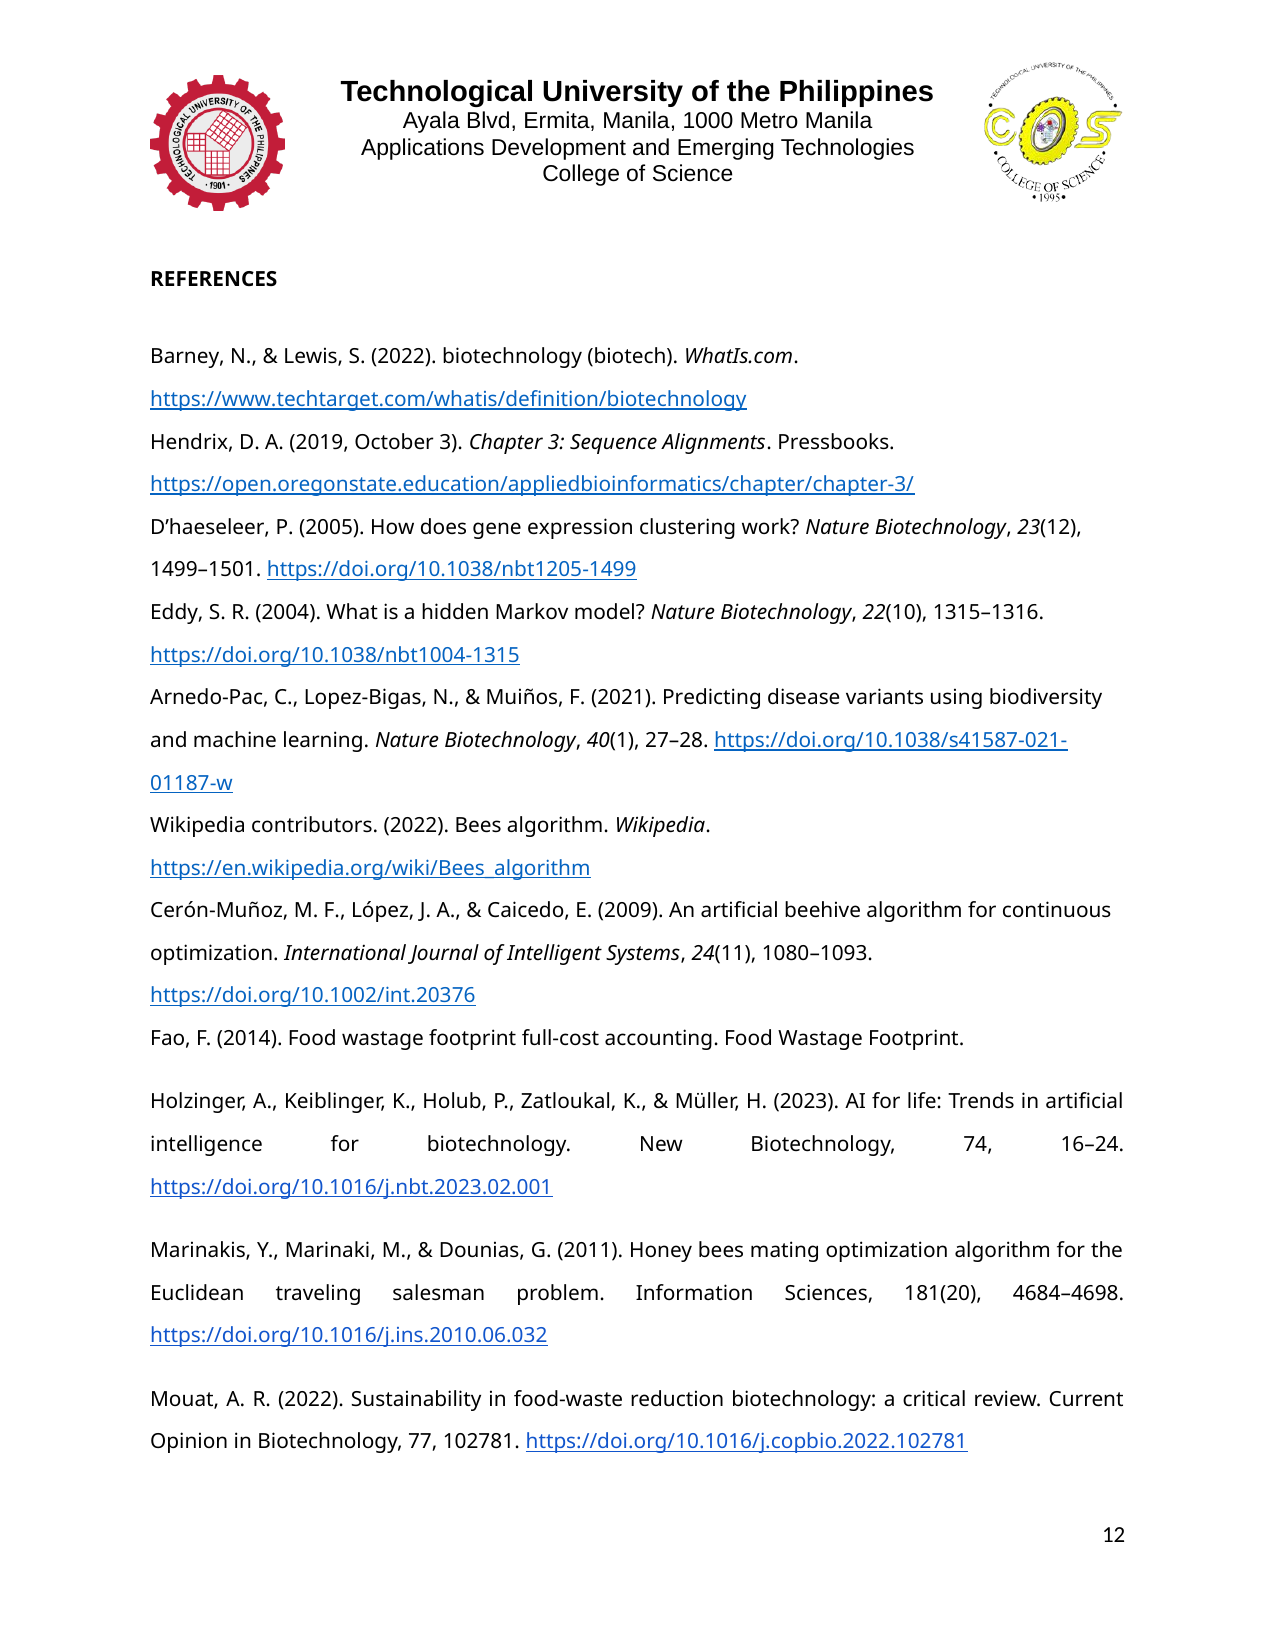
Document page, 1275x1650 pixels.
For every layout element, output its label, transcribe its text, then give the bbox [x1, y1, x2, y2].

text Eddy, S. R. (2004). What is a hidden Markov model? Nature Biotechnology, 22(10), 1315–1316. https://doi.org/10.1038/nbt1004-1315 [150, 597, 1125, 668]
text Mouat, A. R. (2022). Sustainability in food-waste reduction biotechnology: a critical review. Current Opinion in Biotechnology, 77, 102781. https://doi.org/10.1016/j.copbio.2022.102781 [150, 1384, 1125, 1455]
text Wikipedia contributors. (2022). Bees algorithm. Wikipedia. https://en.wikipedia.org/wiki/Bees_algorithm [150, 810, 1125, 881]
picture [980, 61, 1125, 203]
text D’haeseleer, P. (2005). How does gene expression clustering work? Nature Biotechnology, 23(12), 1499–1501. https://doi.org/10.1038/nbt1205-1499 [150, 512, 1125, 583]
picture [150, 75, 285, 211]
text Fao, F. (2014). Food wastage footprint full-cost accounting. Food Wastage Footprint. [150, 1023, 1125, 1052]
text Holzinger, A., Keiblinger, K., Holub, P., Zatloukal, K., & Müller, H. (2023). AI for life: Trends in artificial intelligence for biotechnology. New Biotechnology, 74, 16–24. https://doi.org/10.1016/j.nbt.2023.02.001 [150, 1087, 1125, 1200]
text Arnedo-Pac, C., Lopez-Bigas, N., & Muiños, F. (2021). Predicting disease variants using biodiversity and machine learning. Nature Biotechnology, 40(1), 27–28. https://doi.org/10.1038/s41587-021-01187-w [150, 682, 1125, 796]
subtitle REFERENCES [150, 264, 1125, 292]
text Barney, N., & Lewis, S. (2022). biotechnology (biotech). WhatIs.com. https://www.techtarget.com/whatis/definition/biotechnology [150, 342, 1125, 413]
text Hendrix, D. A. (2019, October 3). Chapter 3: Sequence Alignments. Pressbooks. https://open.oregonstate.education/appliedbioinformatics/chapter/chapter-3/ [150, 427, 1125, 498]
text Marinakis, Y., Marinaki, M., & Dounias, G. (2011). Honey bees mating optimization algorithm for the Euclidean traveling salesman problem. Information Sciences, 181(20), 4684–4698. https://doi.org/10.1016/j.ins.2010.06.032 [150, 1235, 1125, 1349]
text Cerón-Muñoz, M. F., López, J. A., & Caicedo, E. (2009). An artificial beehive algorithm for continuous optimization. International Journal of Intelligent Systems, 24(11), 1080–1093. https://doi.org/10.1002/int.20376 [150, 895, 1125, 1009]
